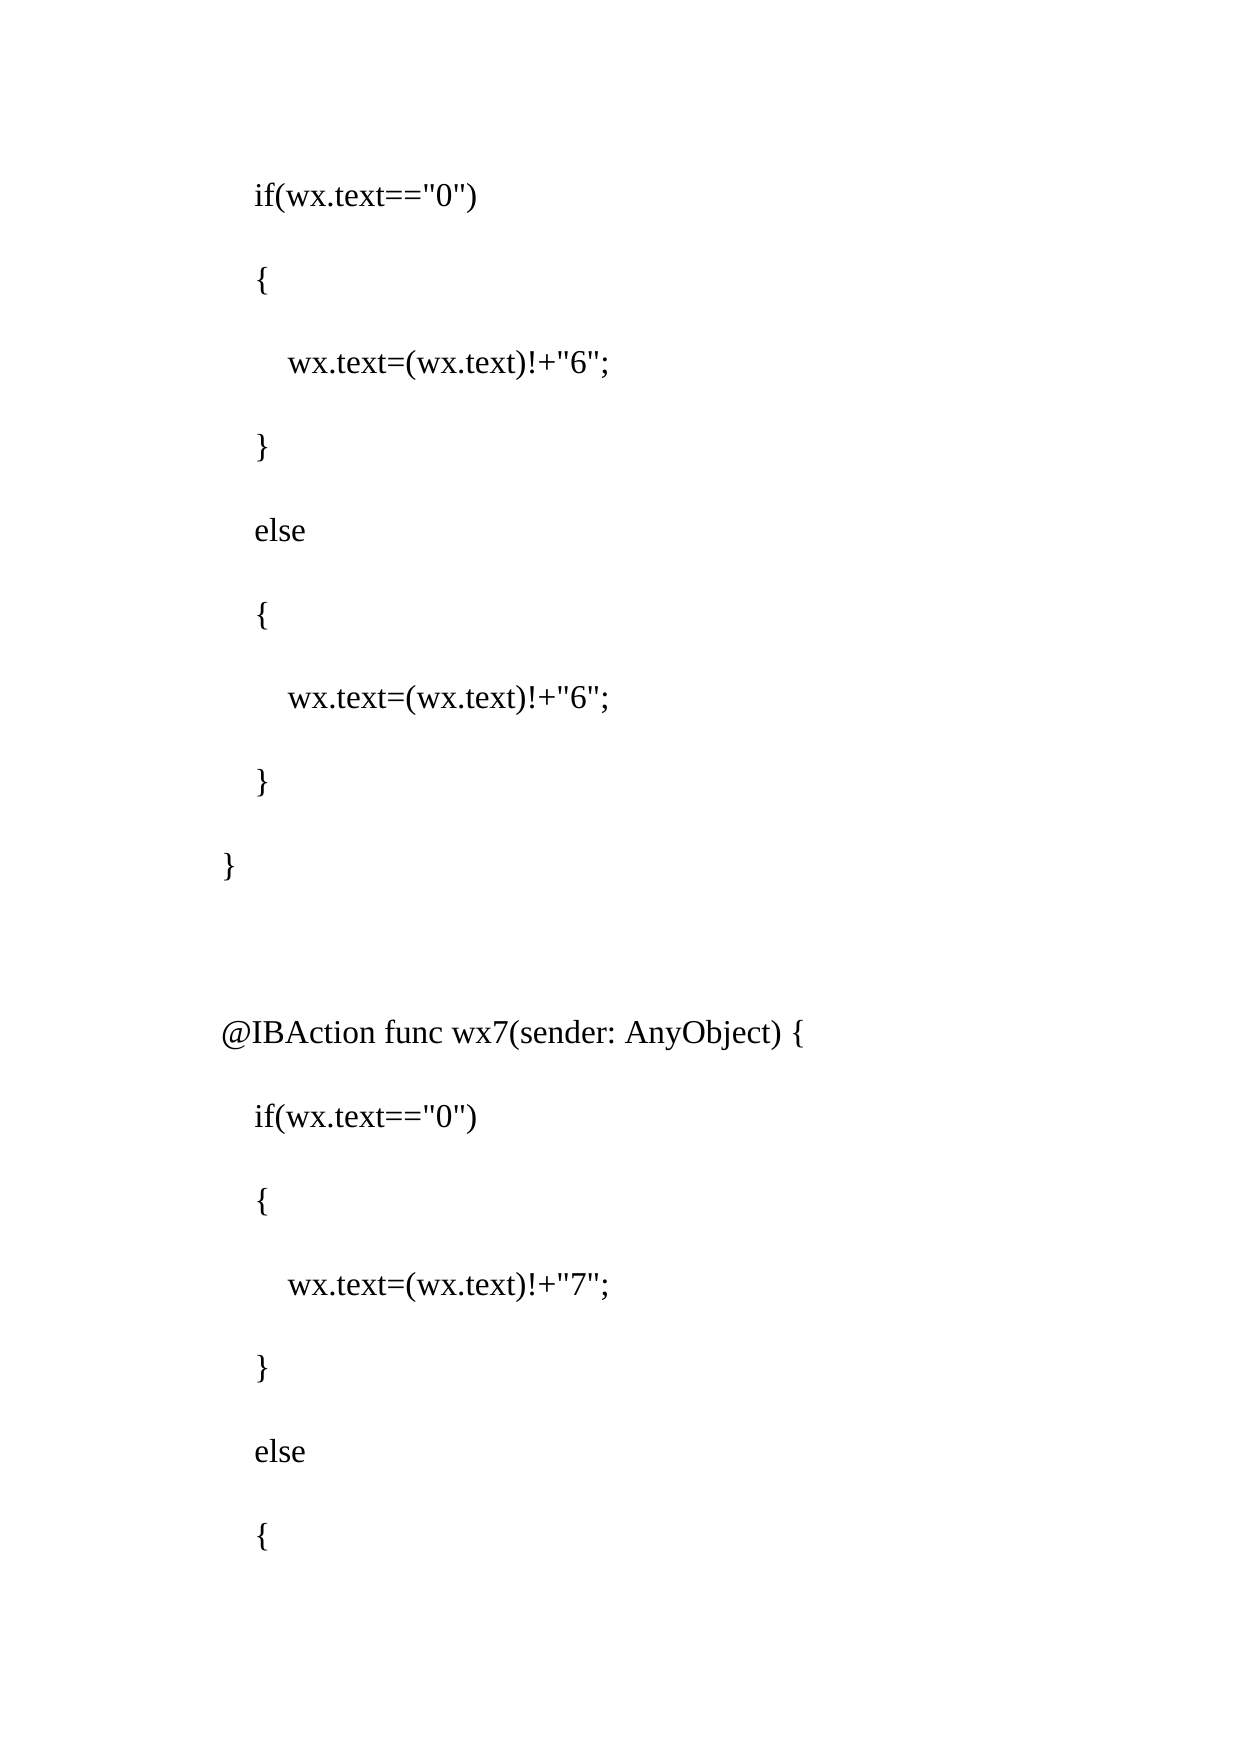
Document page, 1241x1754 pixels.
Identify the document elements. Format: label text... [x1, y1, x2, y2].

text } [187, 413, 1053, 478]
text { [187, 1167, 1053, 1232]
text wx.text=(wx.text)!+"6"; [187, 664, 1053, 729]
text { [187, 246, 1053, 311]
text { [187, 1502, 1053, 1567]
text if(wx.text=="0") [187, 1083, 1053, 1148]
text } [187, 832, 1053, 897]
text else [187, 497, 1053, 562]
text wx.text=(wx.text)!+"6"; [187, 329, 1053, 394]
text else [187, 1418, 1053, 1483]
text if(wx.text=="0") [187, 162, 1053, 227]
text @IBAction func wx7(sender: AnyObject) { [187, 999, 1053, 1064]
text } [187, 1334, 1053, 1399]
text wx.text=(wx.text)!+"7"; [187, 1251, 1053, 1316]
text { [187, 581, 1053, 646]
text } [187, 748, 1053, 813]
